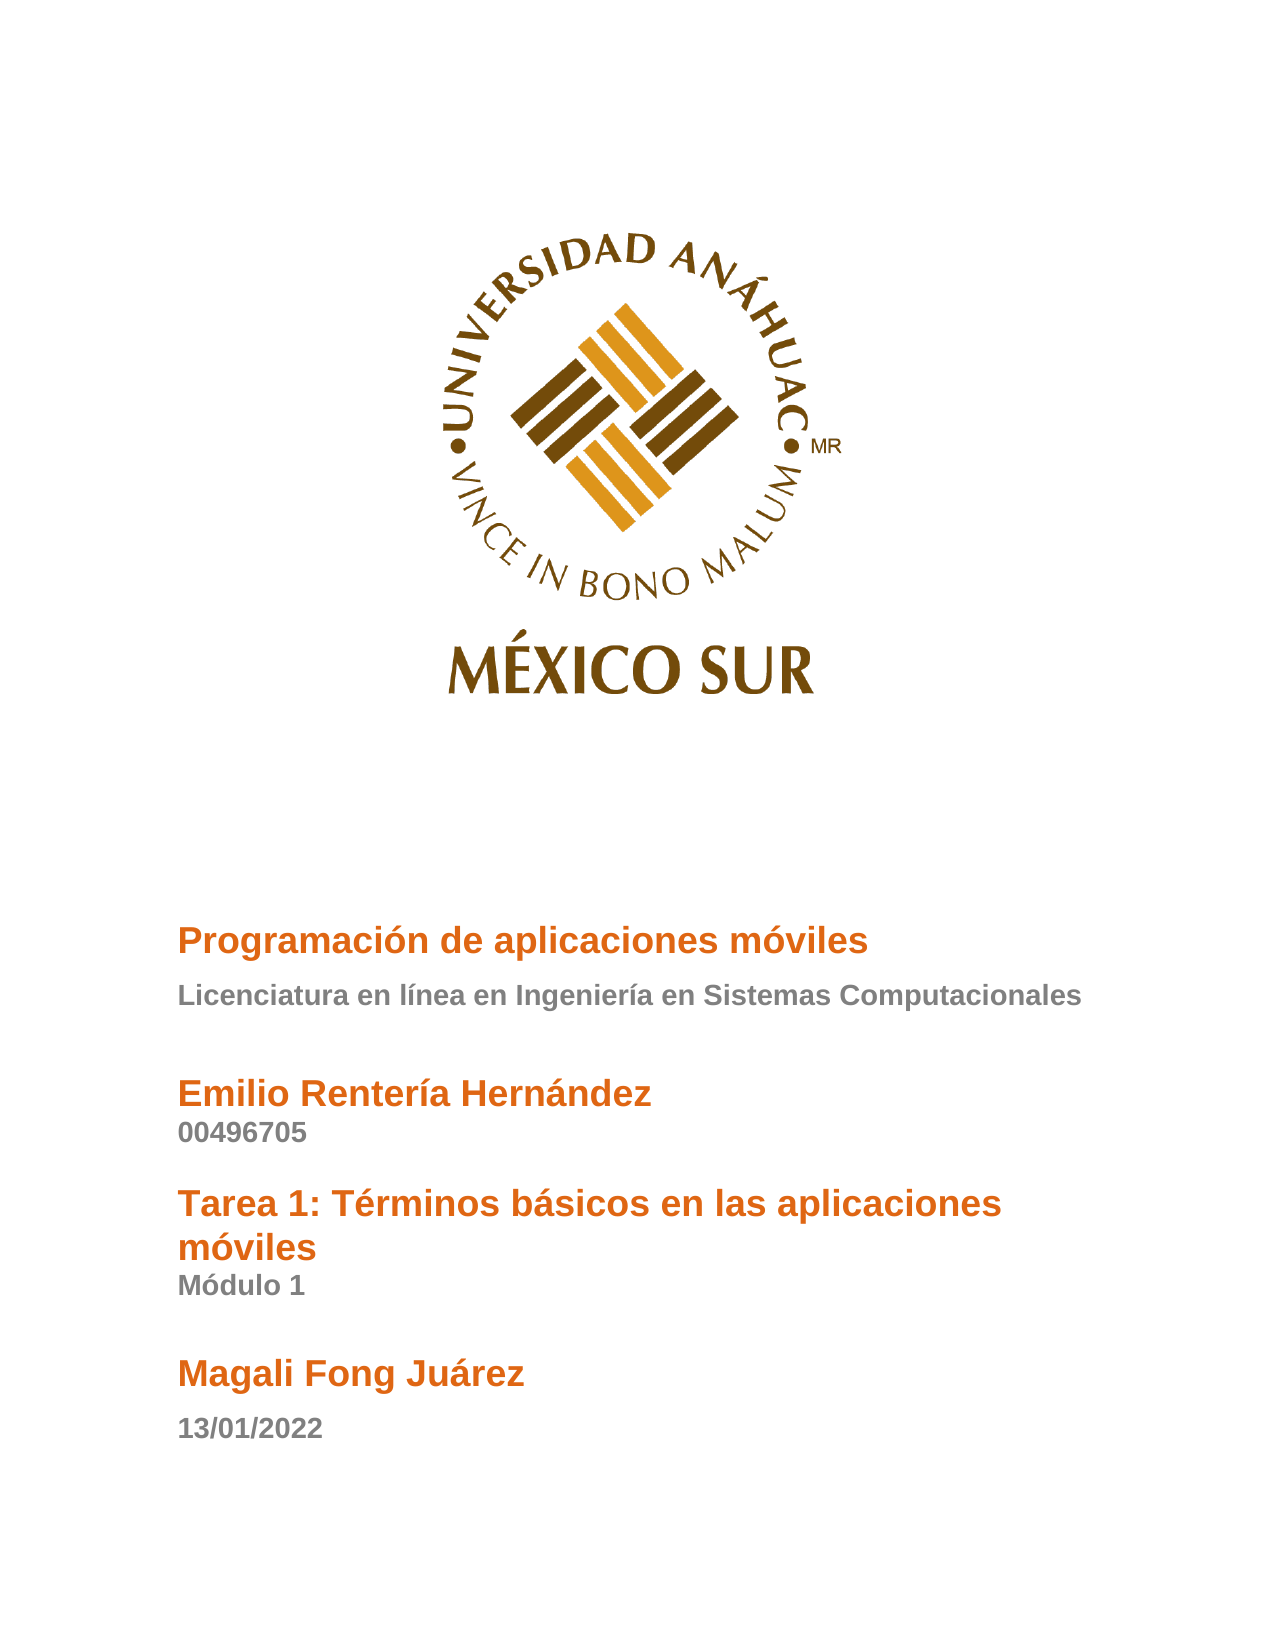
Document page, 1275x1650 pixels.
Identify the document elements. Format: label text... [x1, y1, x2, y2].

text 00496705 [177, 1114, 1098, 1148]
text Emilio Rentería Hernández [177, 1071, 1098, 1114]
text Licenciatura en línea en Ingeniería en Sistemas Computacionales [177, 978, 1098, 1012]
text Programación de aplicaciones móviles [177, 918, 1098, 961]
text 13/01/2022 [177, 1411, 1098, 1445]
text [177, 1182, 1098, 1268]
picture [415, 207, 860, 723]
text Magali Fong Juárez [177, 1352, 1098, 1395]
text Módulo 1 [177, 1268, 1098, 1301]
